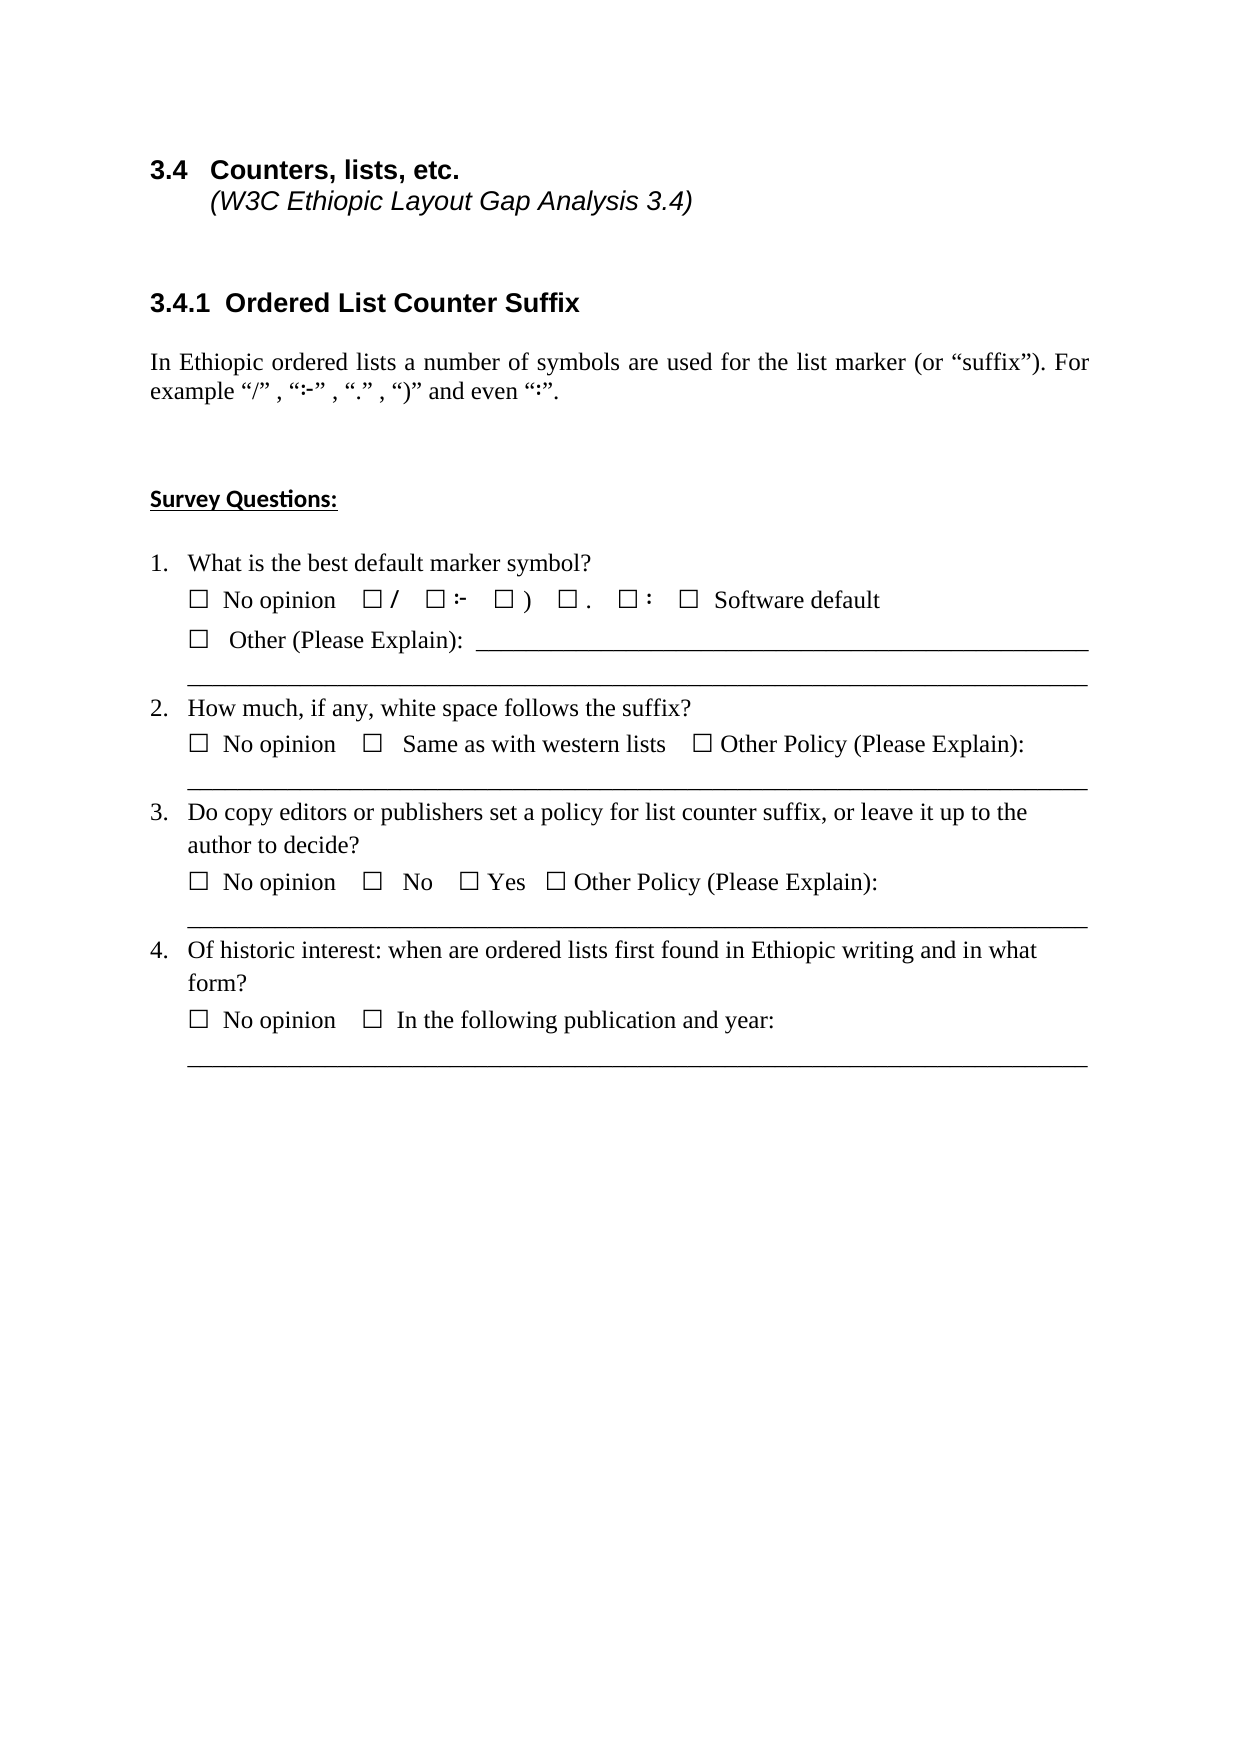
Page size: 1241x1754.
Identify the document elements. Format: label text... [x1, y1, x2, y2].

list What is the best default marker symbol? ☐ No opinion ☐ / ☐ ፦ ☐ ) ☐ . ☐ ፡ ☐ Software default ☐ Other (Please Explain): _________________________________________________ ________________________________________________________________________ [150, 548, 1090, 688]
list How much, if any, white space follows the suffix? [150, 693, 1090, 721]
text In Ethiopic ordered lists a number of symbols are used for the list marker (or “suffix”). For example “/” , “፦” , “.” , “)” and even “፡”. [150, 347, 1090, 406]
list Of historic interest: when are ordered lists first found in Ethiopic writing and in what form? ☐ No opinion ☐ In the following publication and year: [150, 935, 1090, 1036]
list ☐ No opinion ☐ Same as with western lists ☐ Other Policy (Please Explain): ________________________________________________________________________ [187, 726, 1090, 793]
text Survey Questions: [150, 483, 1090, 514]
subtitle Ordered List Counter Suffix [150, 287, 1090, 318]
list ________________________________________________________________________ [187, 1041, 1090, 1070]
subtitle Counters, lists, etc. (W3C Ethiopic Layout Gap Analysis 3.4) [150, 154, 1090, 217]
list Do copy editors or publishers set a policy for list counter suffix, or leave it up to the author to decide? ☐ No opinion ☐ No ☐ Yes ☐ Other Policy (Please Explain): ________________________________________________________________________ [150, 797, 1090, 931]
